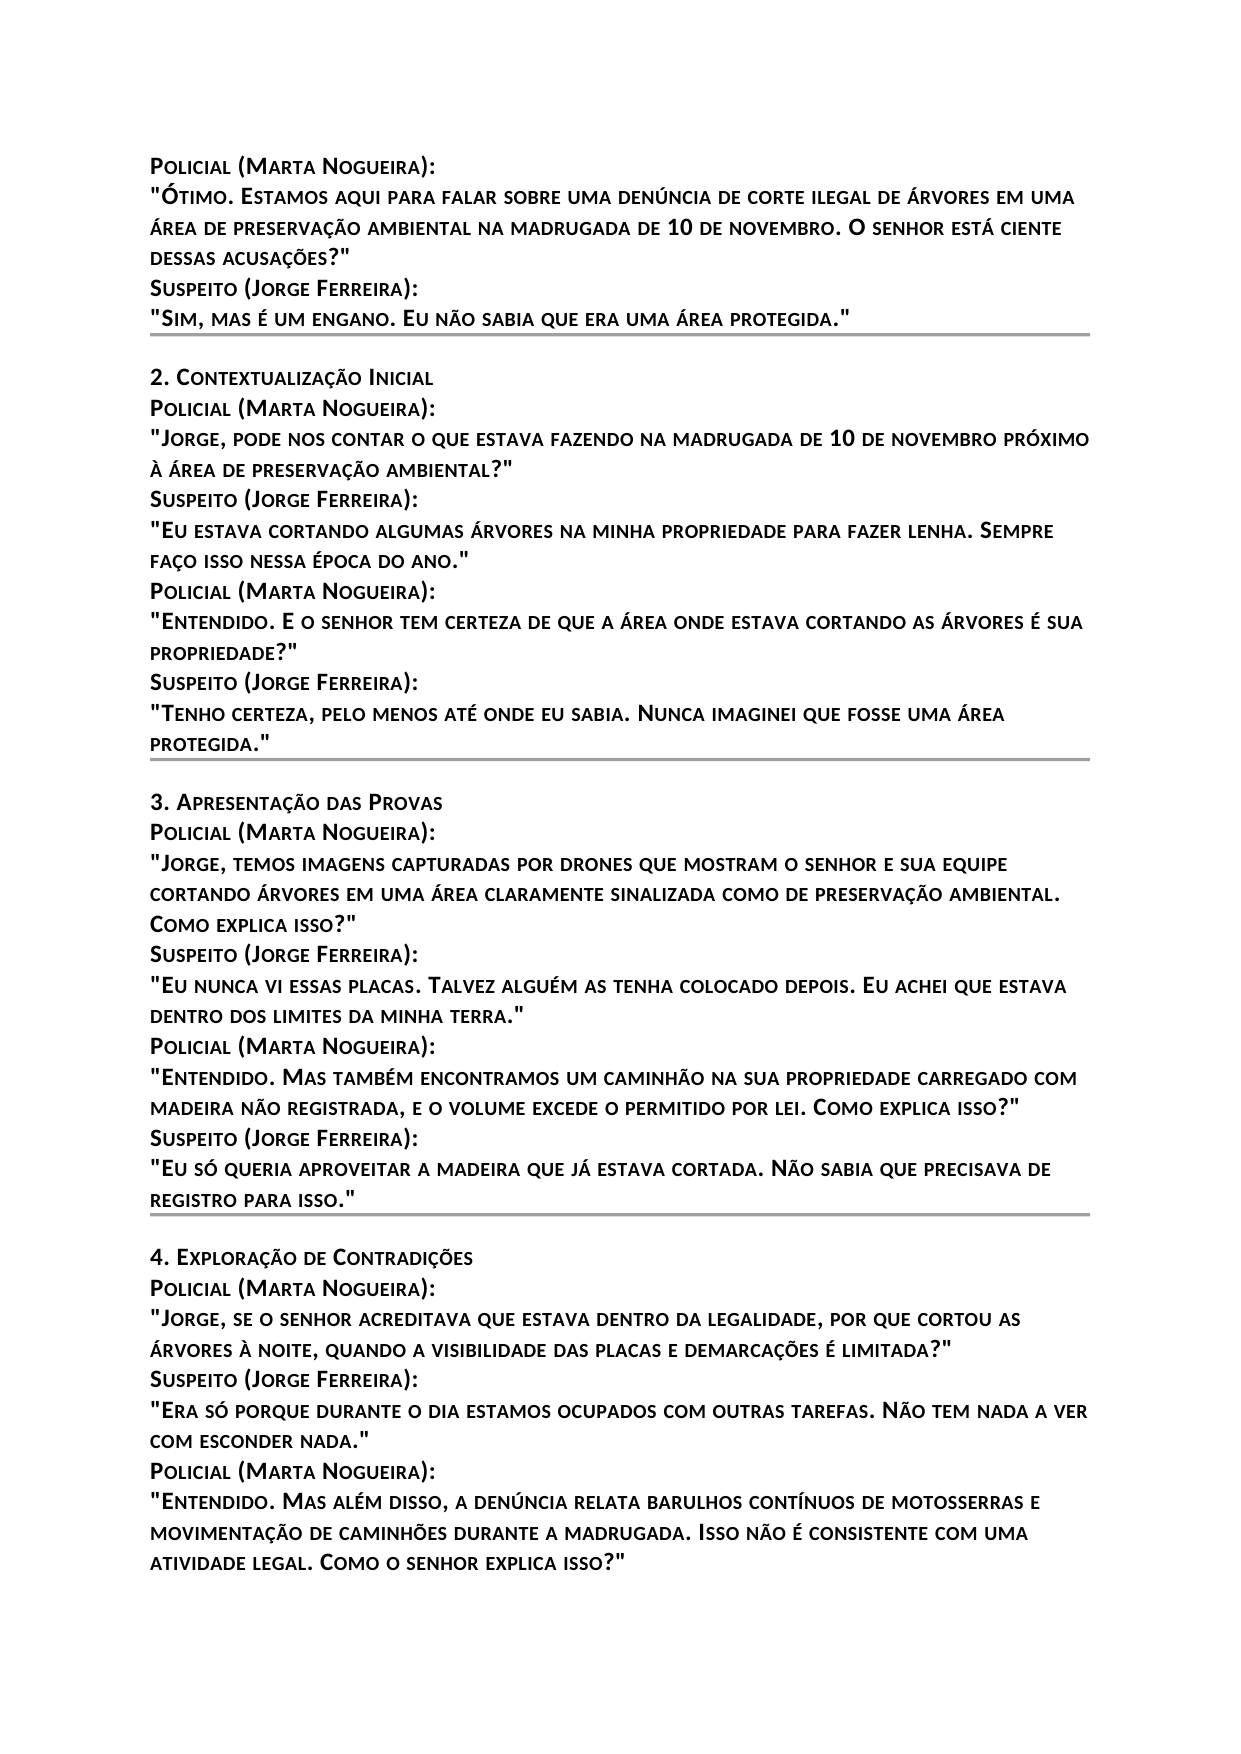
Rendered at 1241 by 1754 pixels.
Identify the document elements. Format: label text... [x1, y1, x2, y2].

text Suspeito (Jorge Ferreira): "Tenho certeza, pelo menos até onde eu sabia. Nunca imaginei que fosse uma área protegida." [150, 666, 1090, 757]
text Suspeito (Jorge Ferreira): "Eu só queria aproveitar a madeira que já estava cortada. Não sabia que precisava de registro para isso." [150, 1122, 1090, 1213]
text 3. Apresentação das Provas [150, 786, 1090, 816]
text Policial (Marta Nogueira): "Jorge, temos imagens capturadas por drones que mostram o senhor e sua equipe cortando árvores em uma área claramente sinalizada como de preservação ambiental. Como explica isso?" [150, 816, 1090, 938]
text Policial (Marta Nogueira): "Entendido. E o senhor tem certeza de que a área onde estava cortando as árvores é sua propriedade?" [150, 575, 1090, 666]
text Policial (Marta Nogueira): "Entendido. Mas também encontramos um caminhão na sua propriedade carregado com madeira não registrada, e o volume excede o permitido por lei. Como explica isso?" [150, 1030, 1090, 1122]
text Policial (Marta Nogueira): "Ótimo. Estamos aqui para falar sobre uma denúncia de corte ilegal de árvores em uma área de preservação ambiental na madrugada de 10 de novembro. O senhor está ciente dessas acusações?" [150, 150, 1090, 272]
text Suspeito (Jorge Ferreira): "Sim, mas é um engano. Eu não sabia que era uma área protegida." [150, 272, 1090, 333]
text Suspeito (Jorge Ferreira): "Eu nunca vi essas placas. Talvez alguém as tenha colocado depois. Eu achei que estava dentro dos limites da minha terra." [150, 938, 1090, 1030]
text 2. Contextualização Inicial [150, 361, 1090, 392]
text Suspeito (Jorge Ferreira): "Eu estava cortando algumas árvores na minha propriedade para fazer lenha. Sempre faço isso nessa época do ano." [150, 483, 1090, 575]
text Policial (Marta Nogueira): "Jorge, pode nos contar o que estava fazendo na madrugada de 10 de novembro próximo à área de preservação ambiental?" [150, 392, 1090, 483]
text Policial (Marta Nogueira): "Entendido. Mas além disso, a denúncia relata barulhos contínuos de motosserras e movimentação de caminhões durante a madrugada. Isso não é consistente com uma atividade legal. Como o senhor explica isso?" [150, 1455, 1090, 1577]
text Policial (Marta Nogueira): "Jorge, se o senhor acreditava que estava dentro da legalidade, por que cortou as árvores à noite, quando a visibilidade das placas e demarcações é limitada?" [150, 1272, 1090, 1363]
text Suspeito (Jorge Ferreira): "Era só porque durante o dia estamos ocupados com outras tarefas. Não tem nada a ver com esconder nada." [150, 1363, 1090, 1455]
text 4. Exploração de Contradições [150, 1241, 1090, 1272]
